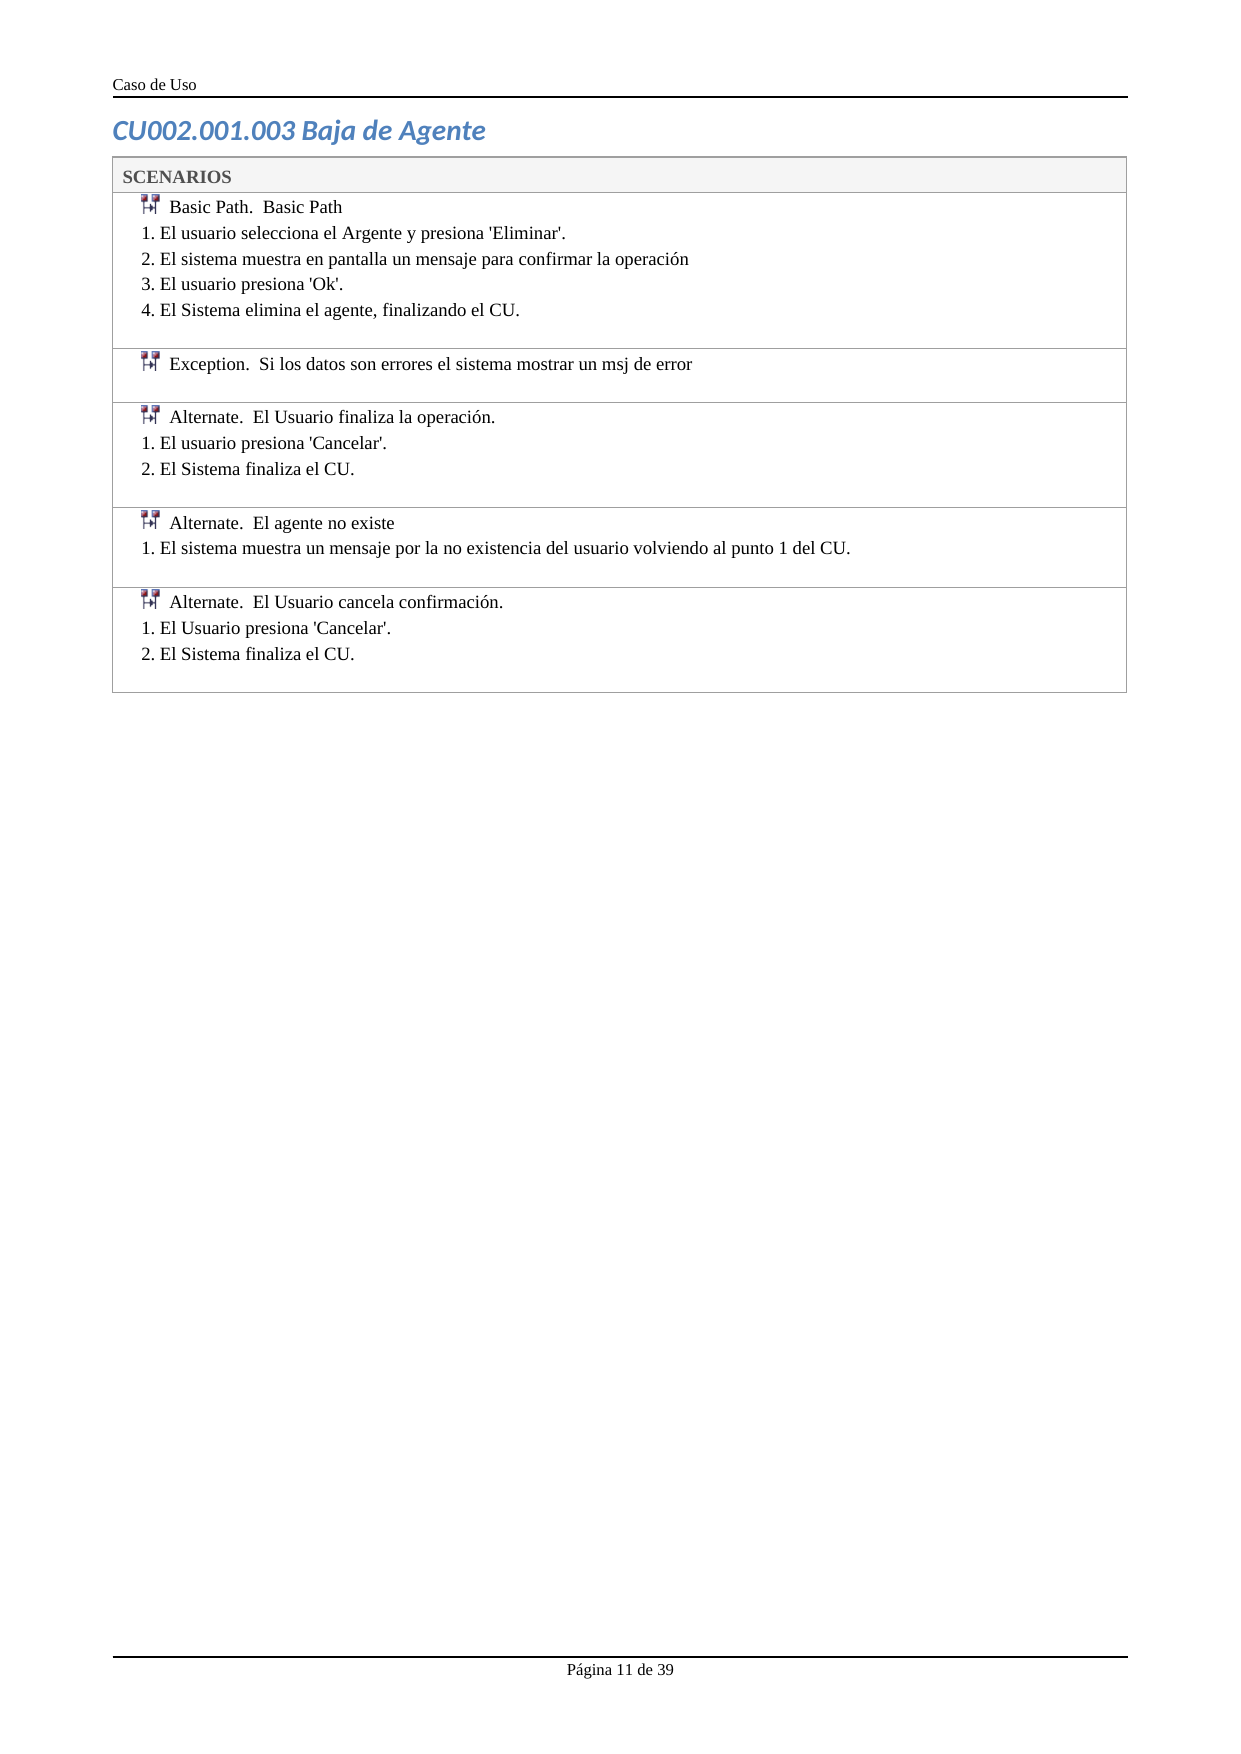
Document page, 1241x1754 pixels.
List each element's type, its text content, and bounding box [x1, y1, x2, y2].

subtitle CU002.001.003 Baja de Agente [112, 112, 1128, 148]
picture [141, 194, 160, 214]
table_cell Basic Path. Basic Path 1. El usuario selecciona el Argente y presiona 'Eliminar'. 2. El sistema muestra en pantalla un mensaje para confirmar la operación 3. El usuario presiona 'Ok'. 4. El Sistema elimina el agente, finalizando el CU. [113, 193, 1126, 348]
table_cell Alternate. El Usuario finaliza la operación. 1. El usuario presiona 'Cancelar'. 2. El Sistema finaliza el CU. [113, 403, 1126, 507]
table_cell Exception. Si los datos son errores el sistema mostrar un msj de error [113, 349, 1126, 402]
table_cell Alternate. El agente no existe 1. El sistema muestra un mensaje por la no existencia del usuario volviendo al punto 1 del CU. [113, 508, 1126, 587]
table_header SCENARIOS [113, 158, 1126, 192]
picture [141, 405, 160, 424]
picture [141, 351, 160, 371]
picture [141, 589, 160, 609]
picture [141, 510, 160, 529]
table_cell Alternate. El Usuario cancela confirmación. 1. El Usuario presiona 'Cancelar'. 2. El Sistema finaliza el CU. [113, 588, 1126, 692]
